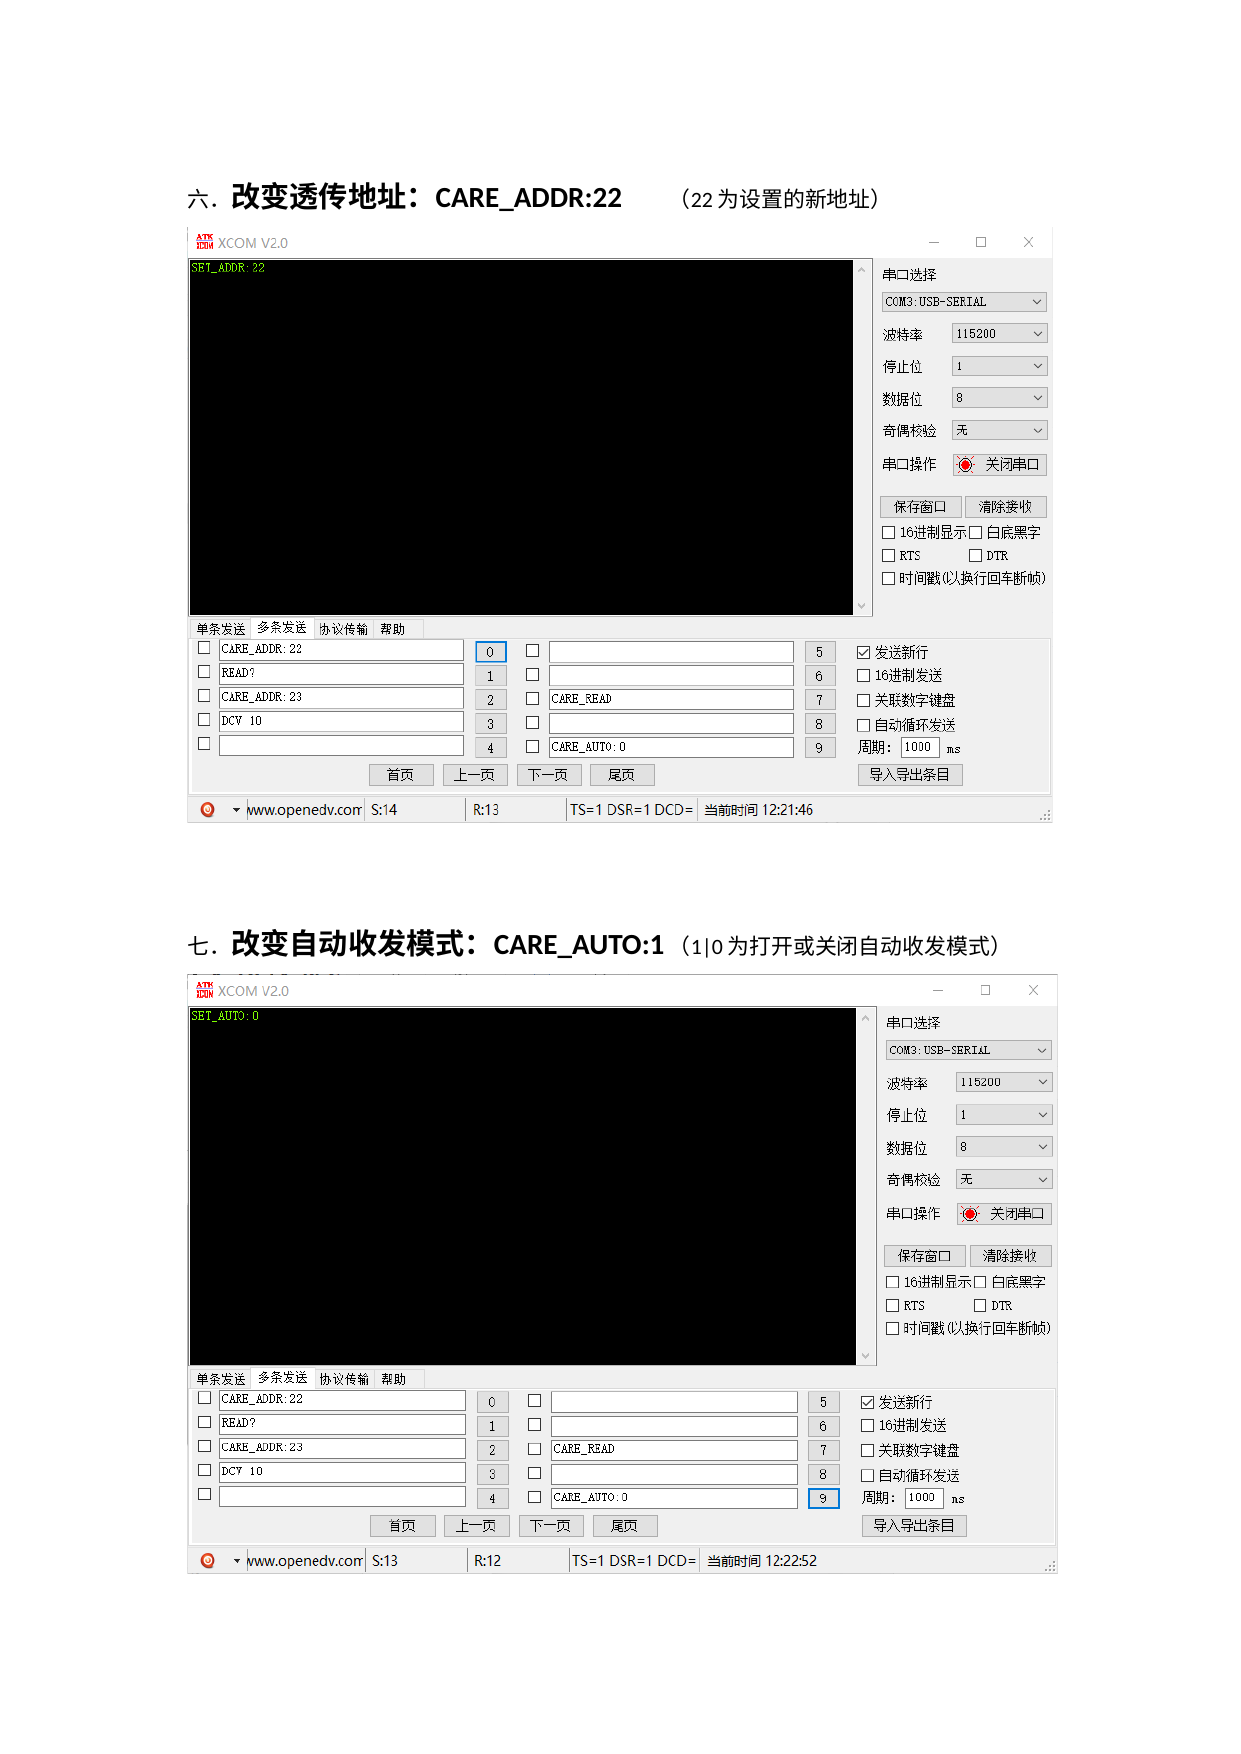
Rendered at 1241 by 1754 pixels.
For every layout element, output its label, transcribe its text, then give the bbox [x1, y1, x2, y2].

picture [187, 227, 1053, 823]
list 改变自动收发模式：CARE_AUTO:1 （1|0为打开或关闭自动收发模式） [187, 909, 1053, 974]
list 改变透传地址：CARE_ADDR:22 （22为设置的新地址） [187, 162, 1053, 227]
picture [187, 974, 1058, 1574]
